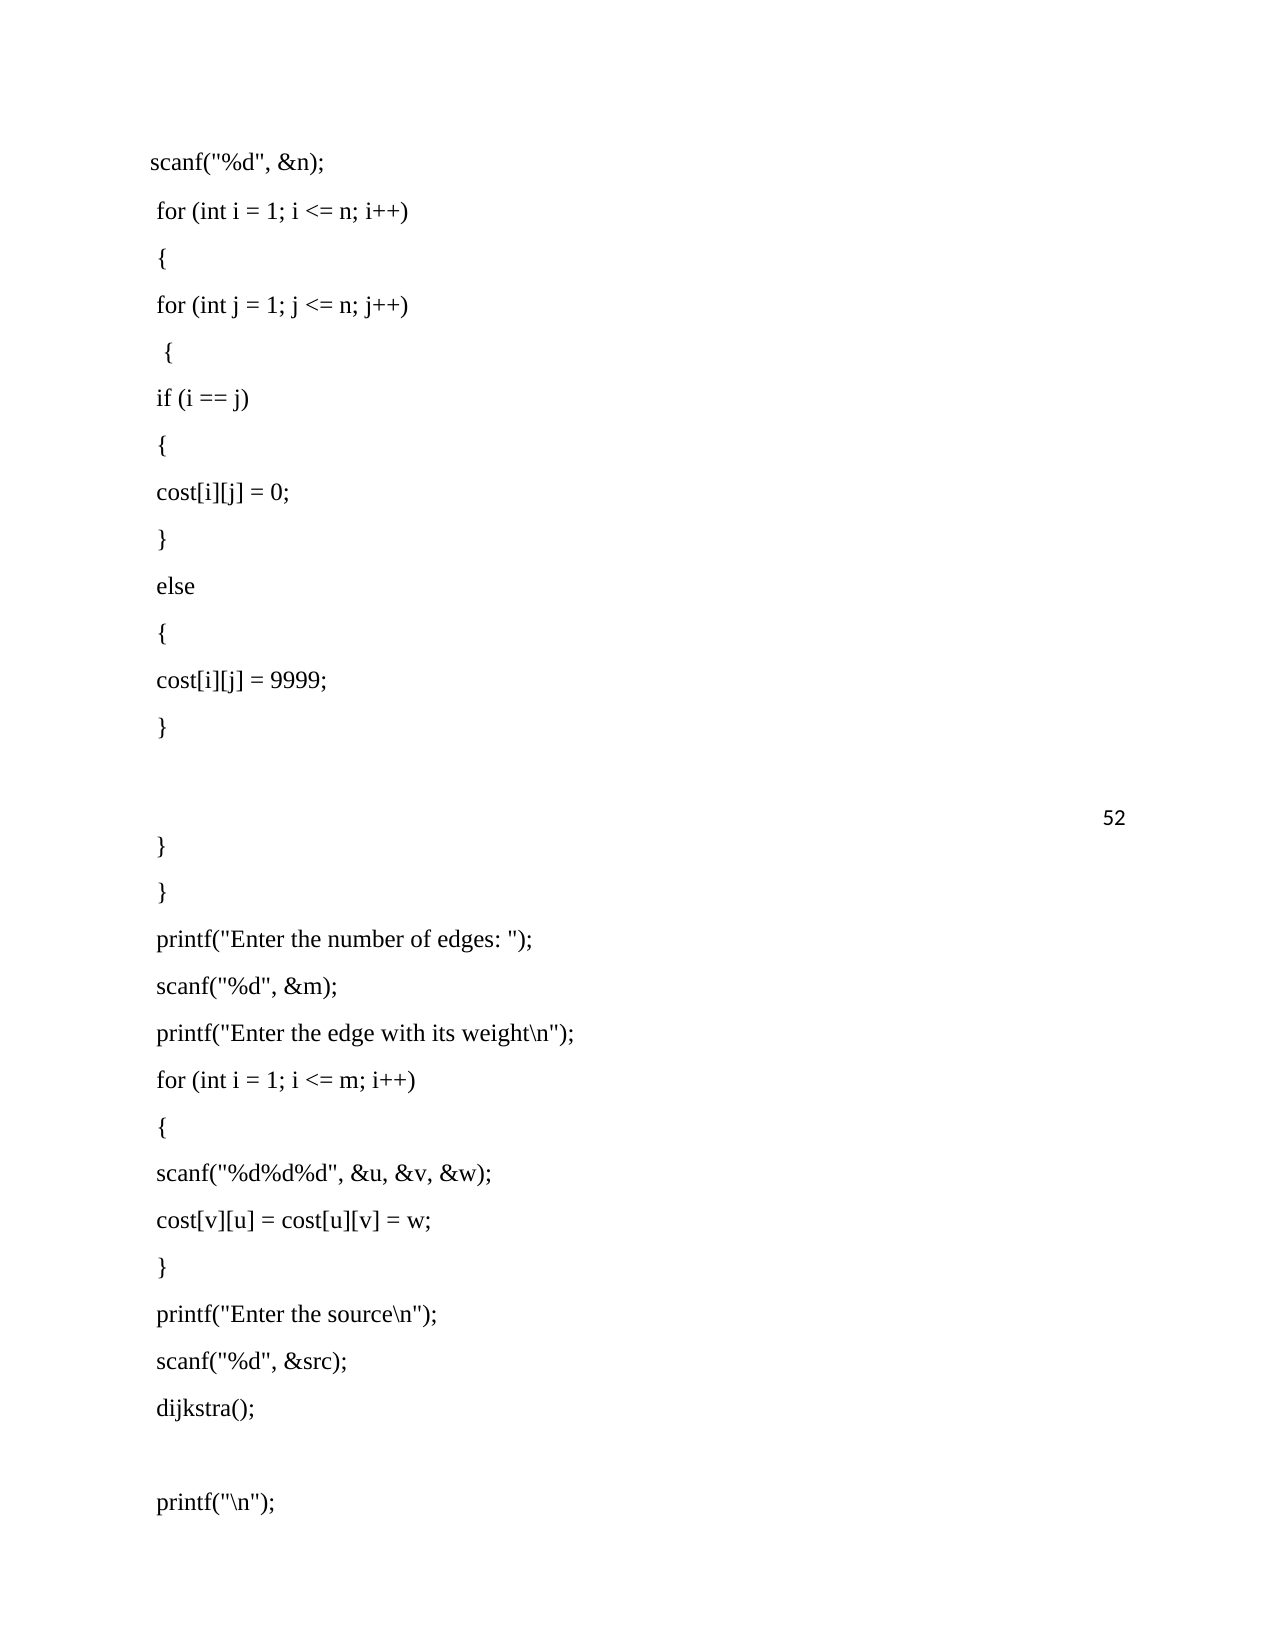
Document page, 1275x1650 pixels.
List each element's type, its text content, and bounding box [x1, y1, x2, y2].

text dijkstra(); [150, 1393, 1161, 1422]
text printf("\n"); [150, 1487, 1161, 1516]
text for (int j = 1; j <= n; j++) [150, 290, 1161, 319]
text scanf("%d", &m); [150, 971, 1161, 1000]
text cost[i][j] = 0; [150, 477, 1161, 506]
text { [150, 431, 1161, 459]
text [150, 147, 592, 176]
text { [150, 1112, 1161, 1141]
text } [150, 712, 1161, 740]
text for (int i = 1; i <= m; i++) [150, 1065, 1161, 1094]
text } [150, 1252, 1161, 1281]
text printf("Enter the edge with its weight\n"); [150, 1018, 1161, 1047]
text cost[v][u] = cost[u][v] = w; [150, 1206, 1161, 1234]
text } [150, 524, 1161, 553]
text } [150, 831, 1161, 859]
text { [150, 618, 1161, 647]
text cost[i][j] = 9999; [150, 665, 1161, 693]
text 52 [113, 803, 1125, 831]
text if (i == j) [150, 383, 1161, 412]
text { [150, 243, 1161, 272]
text { [156, 337, 1161, 366]
text for (int i = 1; i <= n; i++) [150, 196, 1161, 225]
text printf("Enter the source\n"); [150, 1299, 1161, 1328]
text printf("Enter the number of edges: "); [150, 924, 1161, 953]
text } [150, 877, 1161, 906]
text scanf("%d%d%d", &u, &v, &w); [150, 1158, 1161, 1187]
text else [150, 571, 1161, 600]
text scanf("%d", &src); [150, 1346, 1161, 1375]
